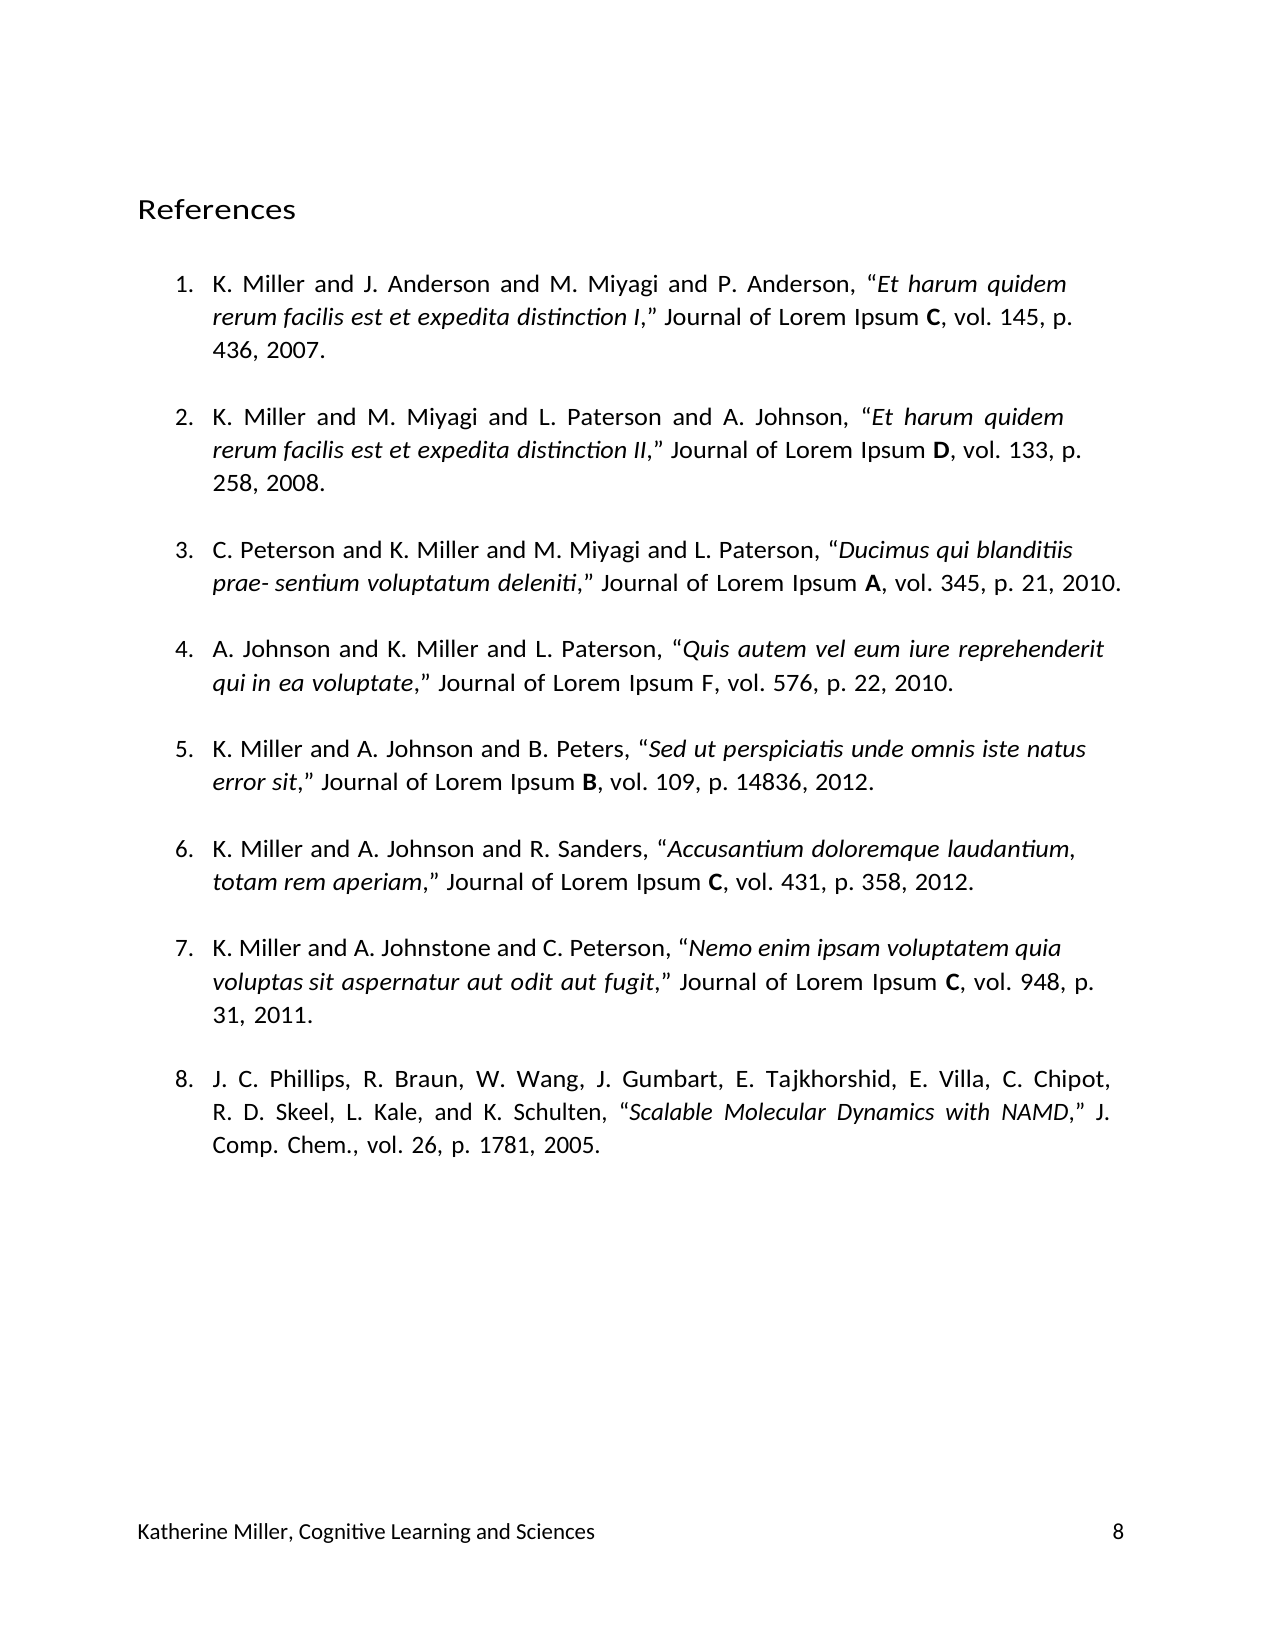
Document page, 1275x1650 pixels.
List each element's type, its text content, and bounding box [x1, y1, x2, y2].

list K. Miller and A. Johnson and B. Peters, “Sed ut perspiciatis unde omnis iste natus error sit,” Journal of Lorem Ipsum B, vol. 109, p. 14836, 2012. [175, 733, 1125, 797]
list J. C. Phillips, R. Braun, W. Wang, J. Gumbart, E. Tajkhorshid, E. Villa, C. Chipot, R. D. Skeel, L. Kale, and K. Schulten, “Scalable Molecular Dynamics with NAMD,” J. Comp. Chem., vol. 26, p. 1781, 2005. [175, 1063, 1125, 1160]
list C. Peterson and K. Miller and M. Miyagi and L. Paterson, “Ducimus qui blanditiis prae- sentium voluptatum deleniti,” Journal of Lorem Ipsum A, vol. 345, p. 21, 2010. [175, 534, 1125, 597]
list K. Miller and M. Miyagi and L. Paterson and A. Johnson, “Et harum quidem rerum facilis est et expedita distinction II,” Journal of Lorem Ipsum D, vol. 133, p. 258, 2008. [175, 401, 1125, 498]
subtitle References [137, 191, 1125, 227]
list K. Miller and A. Johnstone and C. Peterson, “Nemo enim ipsam voluptatem quia voluptas sit aspernatur aut odit aut fugit,” Journal of Lorem Ipsum C, vol. 948, p. 31, 2011. [175, 932, 1125, 1029]
list A. Johnson and K. Miller and L. Paterson, “Quis autem vel eum iure reprehenderit qui in ea voluptate,” Journal of Lorem Ipsum F, vol. 576, p. 22, 2010. [175, 633, 1125, 697]
list K. Miller and J. Anderson and M. Miyagi and P. Anderson, “Et harum quidem rerum facilis est et expedita distinction I,” Journal of Lorem Ipsum C, vol. 145, p. 436, 2007. [175, 268, 1125, 365]
list K. Miller and A. Johnson and R. Sanders, “Accusantium doloremque laudantium, totam rem aperiam,” Journal of Lorem Ipsum C, vol. 431, p. 358, 2012. [175, 833, 1125, 897]
